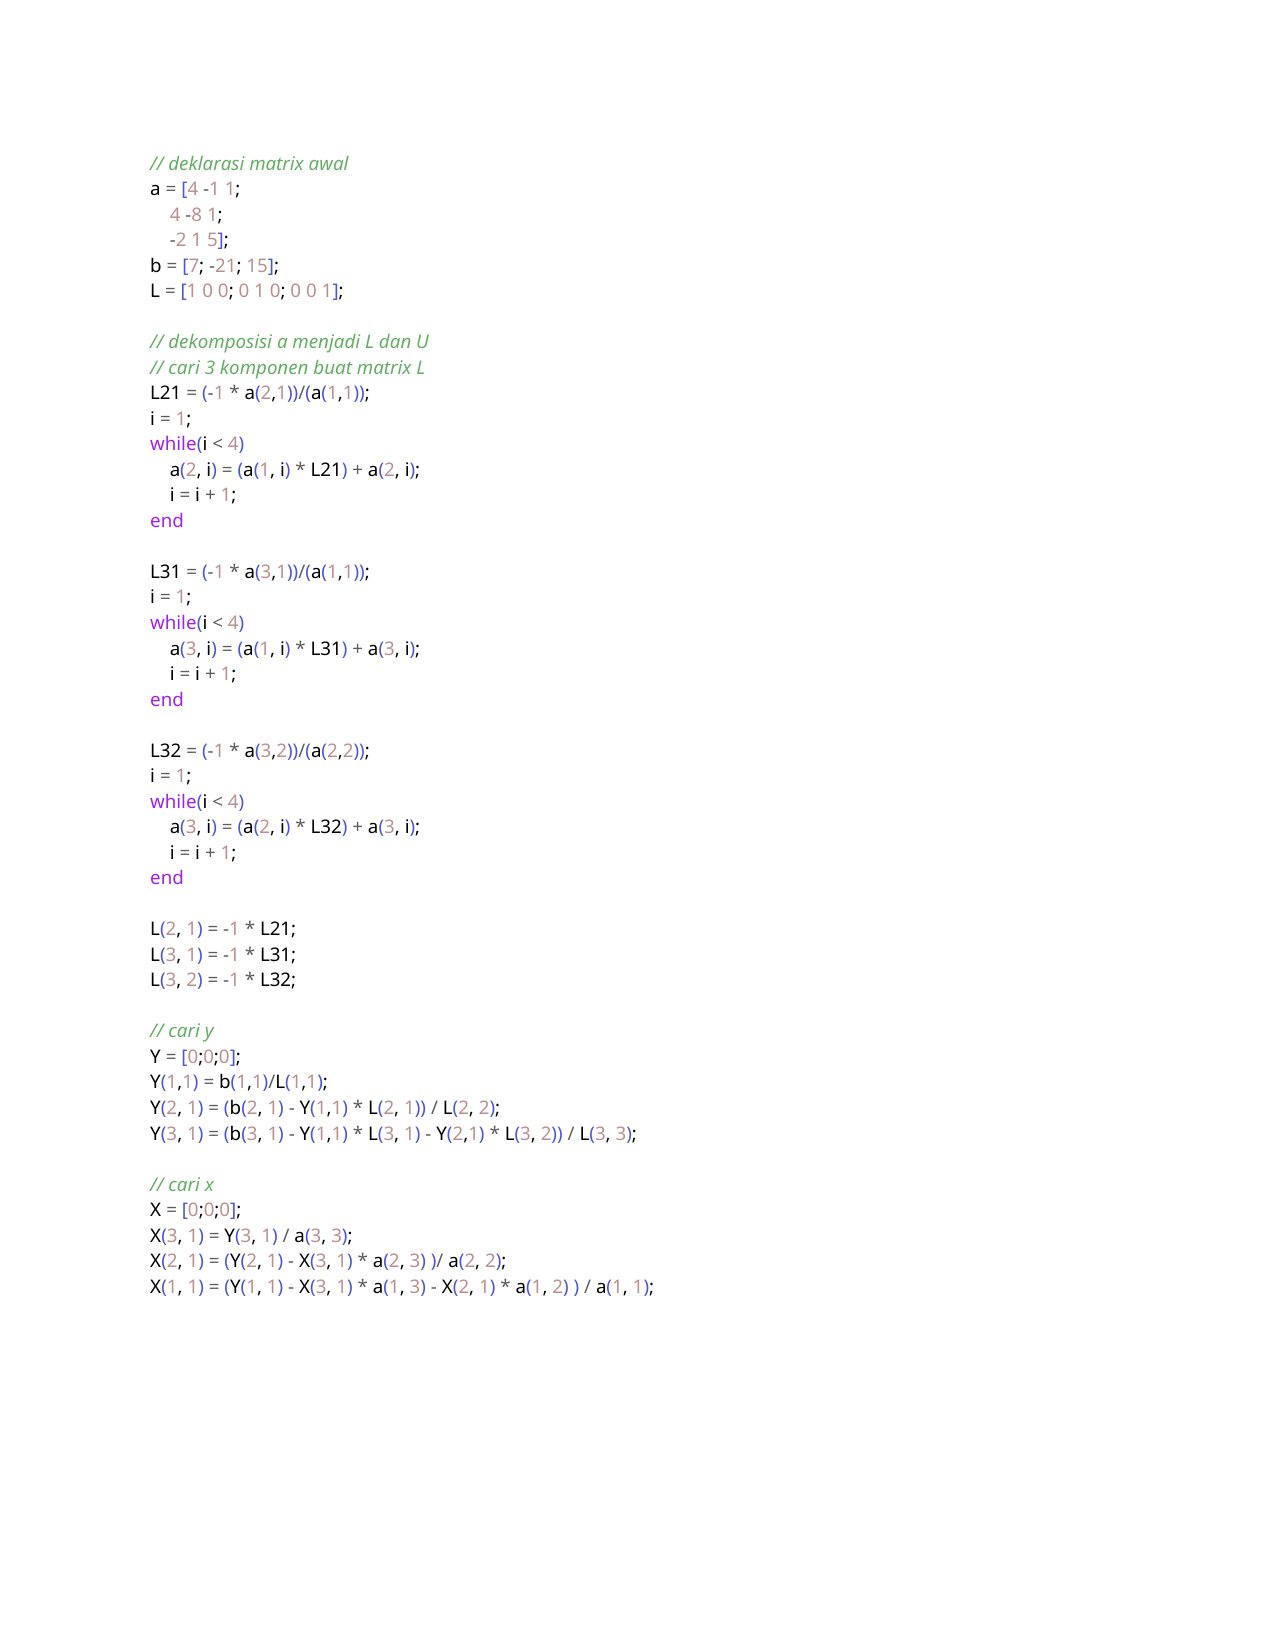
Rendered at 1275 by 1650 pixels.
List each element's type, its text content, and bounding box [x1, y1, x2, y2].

text 4 -8 1; [150, 201, 1125, 227]
text L32 = (-1 * a(3,2))/(a(2,2)); [150, 737, 1125, 762]
text X(1, 1) = (Y(1, 1) - X(3, 1) * a(1, 3) - X(2, 1) * a(1, 2) ) / a(1, 1); [150, 1273, 1125, 1298]
text while(i < 4) [150, 431, 1125, 456]
text i = 1; [150, 762, 1125, 788]
text while(i < 4) [150, 788, 1125, 813]
text i = i + 1; [150, 482, 1125, 507]
text -2 1 5]; [150, 227, 1125, 252]
text // cari x [150, 1171, 1125, 1196]
text i = 1; [150, 584, 1125, 609]
text a(3, i) = (a(2, i) * L32) + a(3, i); [150, 813, 1125, 839]
text end [150, 686, 1125, 711]
text L21 = (-1 * a(2,1))/(a(1,1)); [150, 380, 1125, 405]
text L31 = (-1 * a(3,1))/(a(1,1)); [150, 558, 1125, 584]
text X = [0;0;0]; [150, 1196, 1125, 1222]
text Y(2, 1) = (b(2, 1) - Y(1,1) * L(2, 1)) / L(2, 2); [150, 1094, 1125, 1120]
text b = [7; -21; 15]; [150, 252, 1125, 278]
text i = 1; [150, 405, 1125, 431]
text L(3, 2) = -1 * L32; [150, 967, 1125, 992]
text i = i + 1; [150, 839, 1125, 864]
text Y(1,1) = b(1,1)/L(1,1); [150, 1069, 1125, 1094]
text a(3, i) = (a(1, i) * L31) + a(3, i); [150, 635, 1125, 660]
text L = [1 0 0; 0 1 0; 0 0 1]; [150, 278, 1125, 303]
text a = [4 -1 1; [150, 176, 1125, 201]
text end [150, 864, 1125, 890]
text while(i < 4) [150, 609, 1125, 635]
text // dekomposisi a menjadi L dan U [150, 329, 1125, 354]
text L(3, 1) = -1 * L31; [150, 941, 1125, 967]
text // deklarasi matrix awal [150, 150, 1125, 176]
text // cari 3 komponen buat matrix L [150, 354, 1125, 380]
text L(2, 1) = -1 * L21; [150, 916, 1125, 941]
text X(3, 1) = Y(3, 1) / a(3, 3); [150, 1222, 1125, 1247]
text end [150, 507, 1125, 533]
text // cari y [150, 1018, 1125, 1043]
text X(2, 1) = (Y(2, 1) - X(3, 1) * a(2, 3) )/ a(2, 2); [150, 1247, 1125, 1273]
text i = i + 1; [150, 660, 1125, 686]
text Y(3, 1) = (b(3, 1) - Y(1,1) * L(3, 1) - Y(2,1) * L(3, 2)) / L(3, 3); [150, 1120, 1125, 1145]
text a(2, i) = (a(1, i) * L21) + a(2, i); [150, 456, 1125, 482]
text Y = [0;0;0]; [150, 1043, 1125, 1069]
